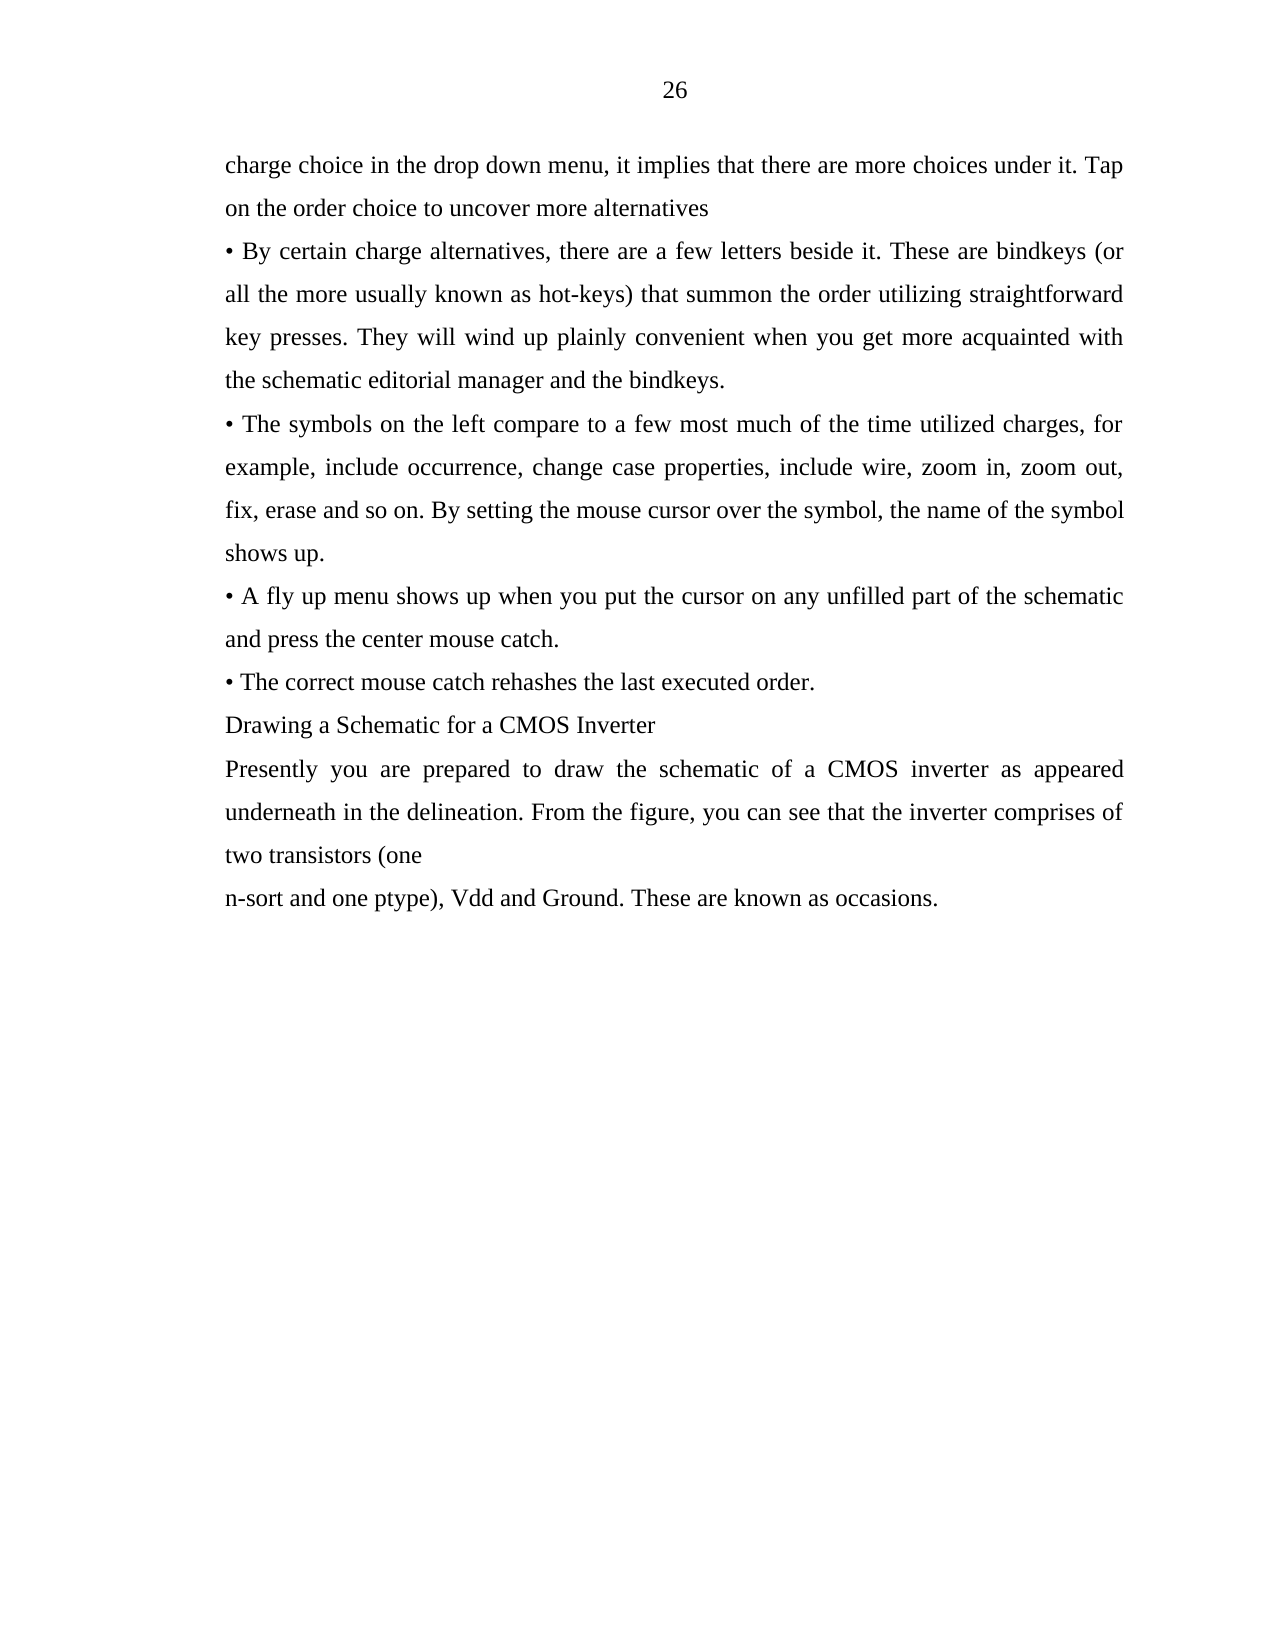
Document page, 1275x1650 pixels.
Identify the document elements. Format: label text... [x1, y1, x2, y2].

text • The correct mouse catch rehashes the last executed order. [225, 667, 1125, 696]
text • The symbols on the left compare to a few most much of the time utilized charges, for example, include occurrence, change case properties, include wire, zoom in, zoom out, fix, erase and so on. By setting the mouse cursor over the symbol, the name of the symbol shows up. [225, 409, 1125, 567]
text Presently you are prepared to draw the schematic of a CMOS inverter as appeared underneath in the delineation. From the figure, you can see that the inverter comprises of two transistors (one [225, 754, 1125, 869]
text n-sort and one ptype), Vdd and Ground. These are known as occasions. [225, 883, 1125, 912]
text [225, 150, 1125, 222]
text Drawing a Schematic for a CMOS Inverter [225, 711, 1125, 739]
text • By certain charge alternatives, there are a few letters beside it. These are bindkeys (or all the more usually known as hot-keys) that summon the order utilizing straightforward key presses. They will wind up plainly convenient when you get more acquainted with the schematic editorial manager and the bindkeys. [225, 236, 1125, 394]
text • A fly up menu shows up when you put the cursor on any unfilled part of the schematic and press the center mouse catch. [225, 581, 1125, 653]
